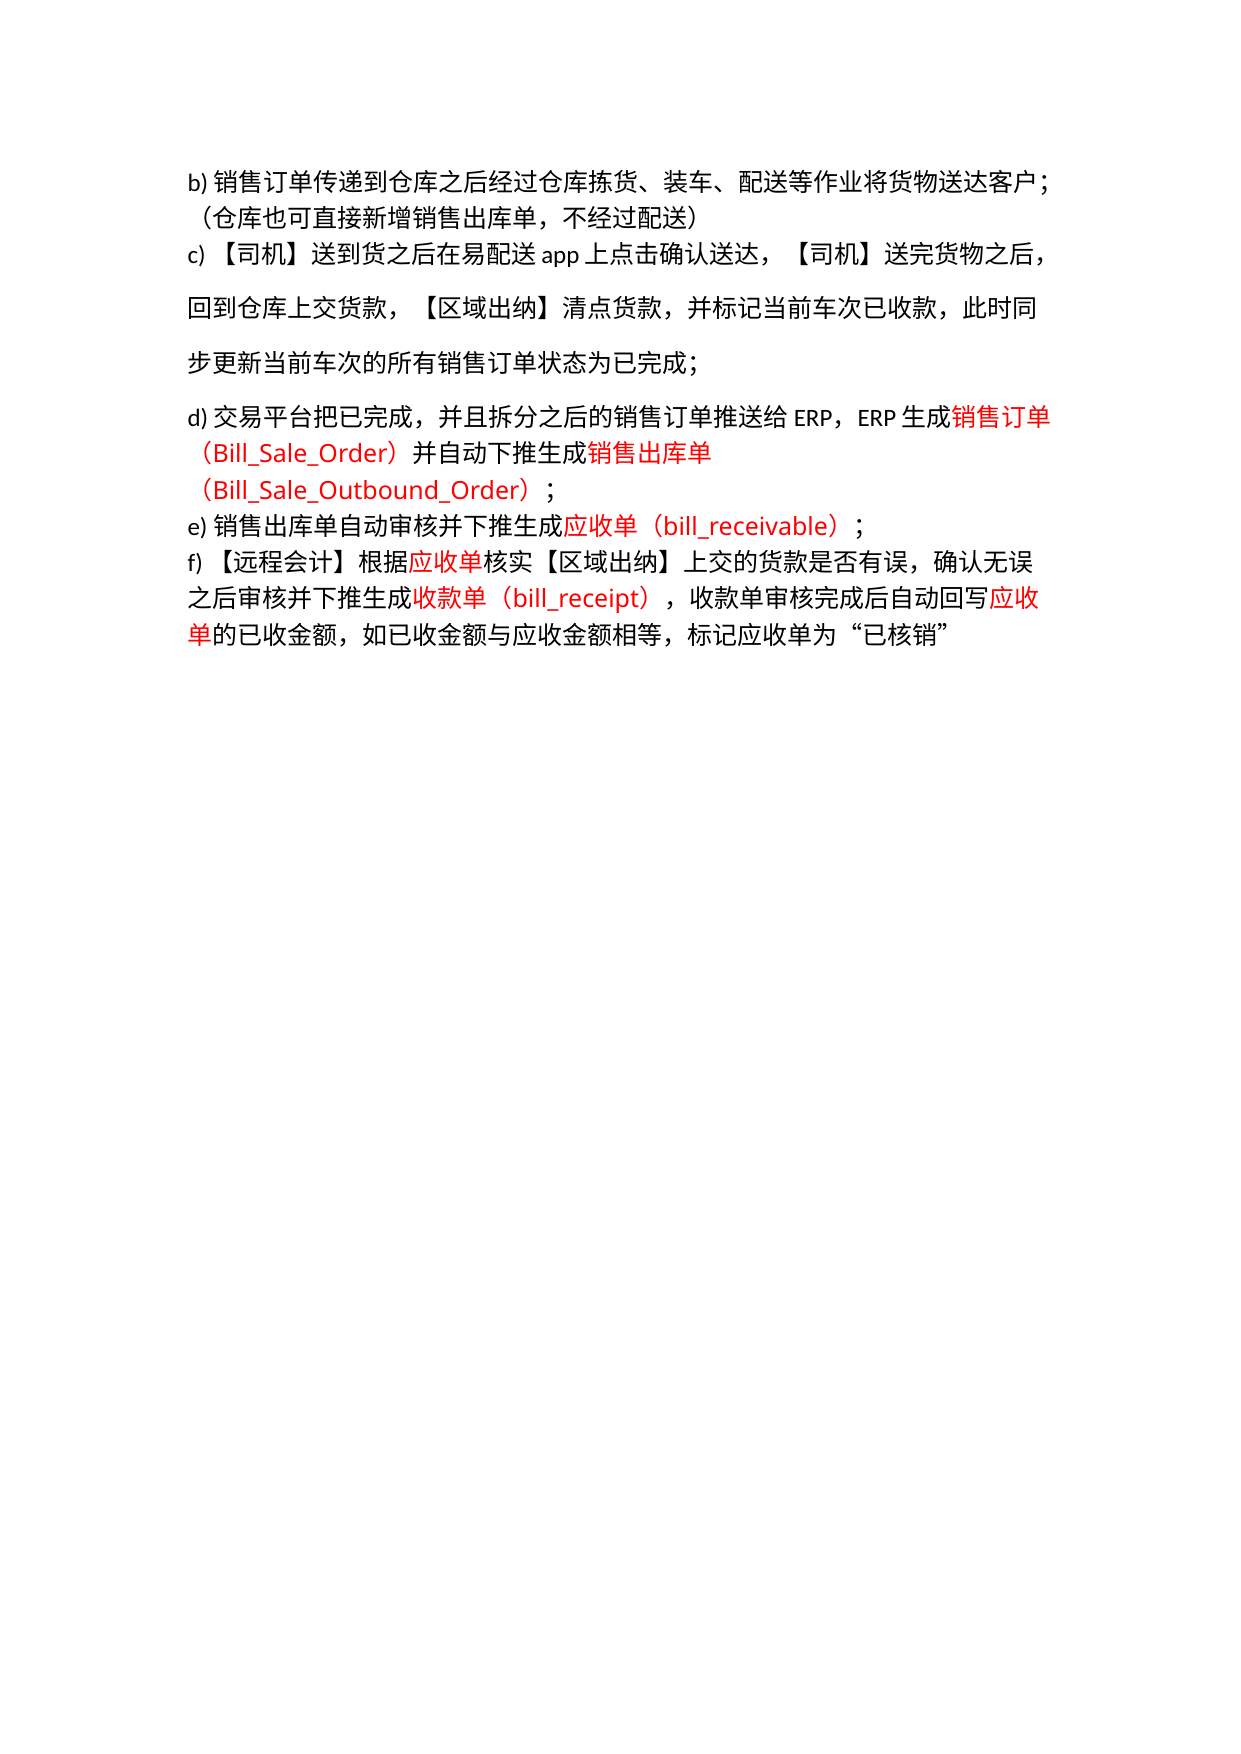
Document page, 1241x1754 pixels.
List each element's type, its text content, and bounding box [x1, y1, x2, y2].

text b) 销售订单传递到仓库之后经过仓库拣货、装车、配送等作业将货物送达客户；（仓库也可直接新增销售出库单，不经过配送） [187, 162, 1053, 234]
text f) 【远程会计】根据应收单核实【区域出纳】上交的货款是否有误，确认无误之后审核并下推生成收款单（bill_receipt），收款单审核完成后自动回写应收单的已收金额，如已收金额与应收金额相等，标记应收单为“已核销” [187, 543, 1053, 651]
text c) 【司机】送到货之后在易配送app上点击确认送达，【司机】送完货物之后，回到仓库上交货款，【区域出纳】清点货款，并标记当前车次已收款，此时同步更新当前车次的所有销售订单状态为已完成； [187, 234, 1053, 379]
text e) 销售出库单自动审核并下推生成应收单（bill_receivable）； [187, 506, 1053, 543]
text d) 交易平台把已完成，并且拆分之后的销售订单推送给ERP，ERP生成销售订单（Bill_Sale_Order）并自动下推生成销售出库单（Bill_Sale_Outbound_Order）； [187, 398, 1053, 506]
